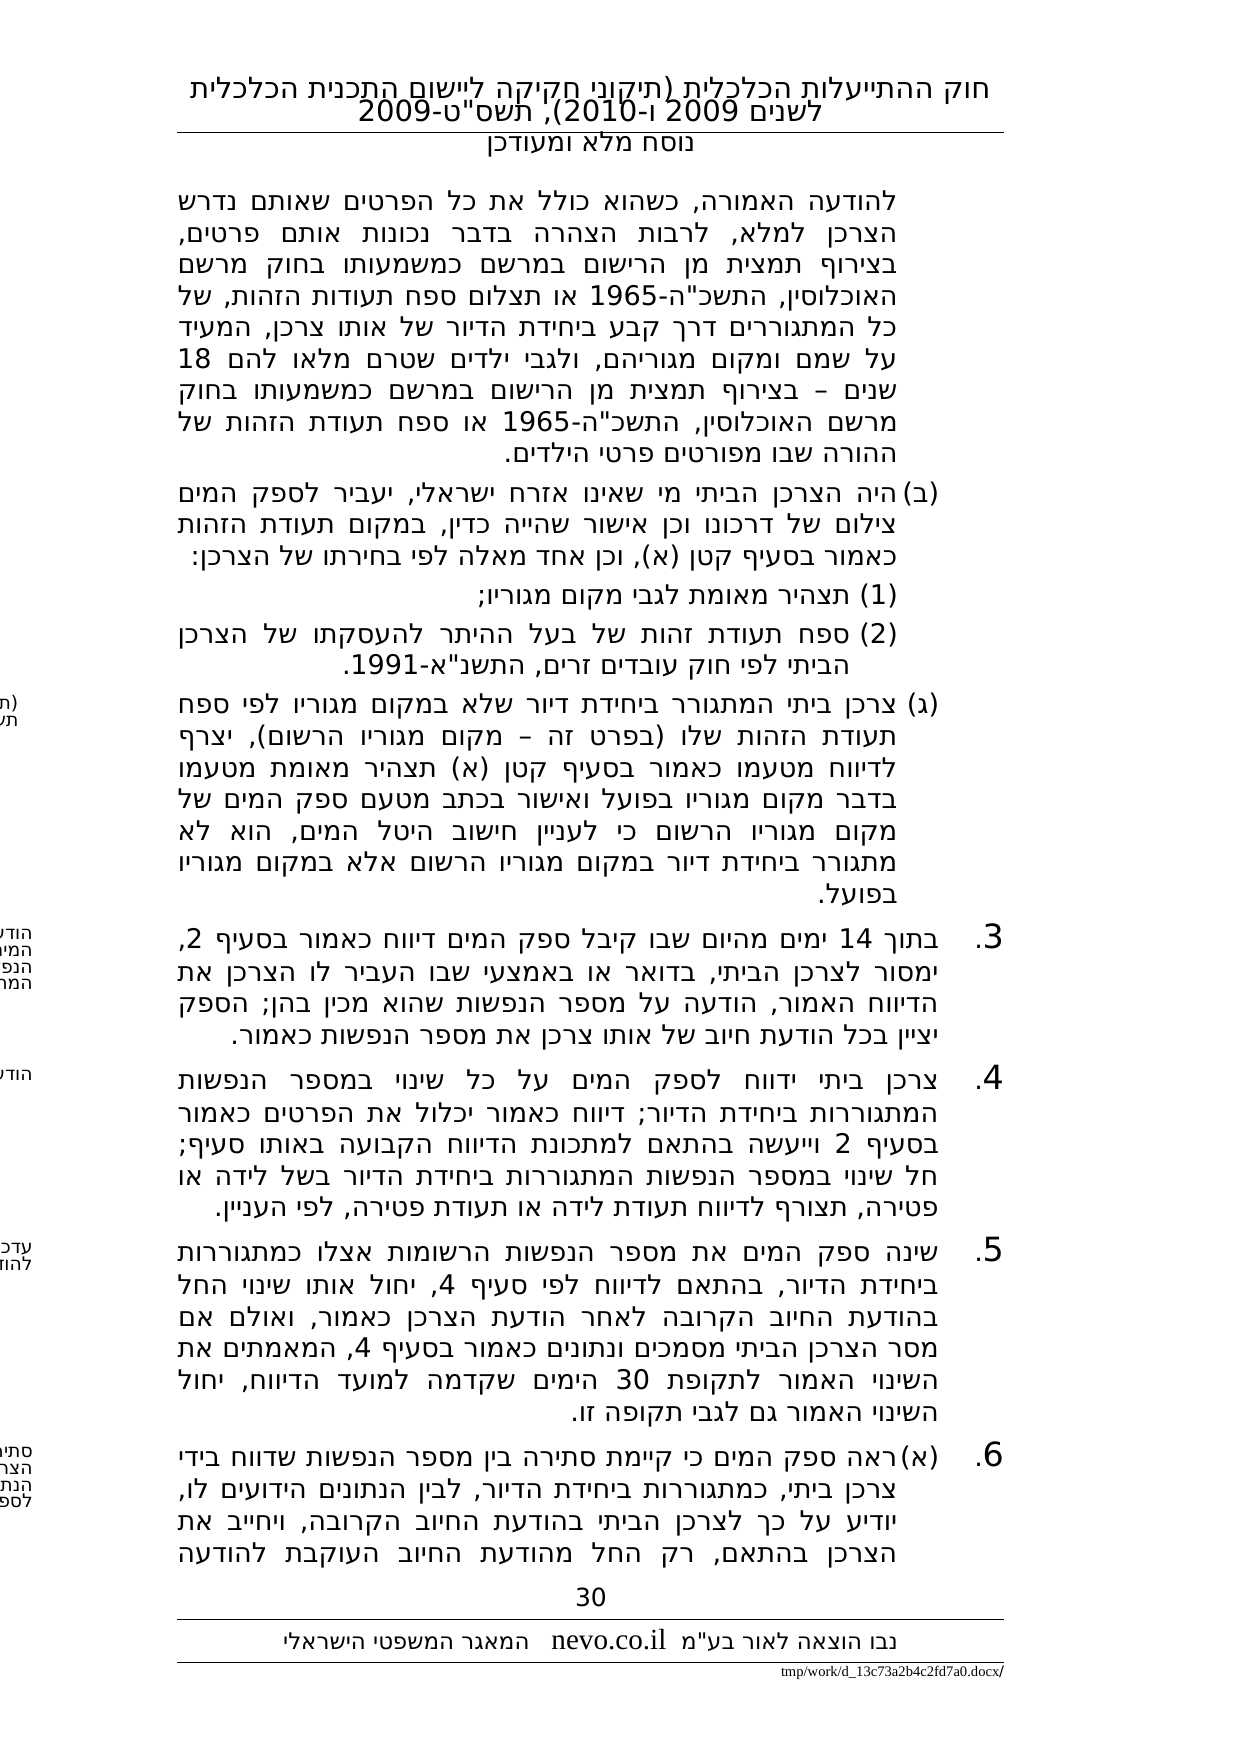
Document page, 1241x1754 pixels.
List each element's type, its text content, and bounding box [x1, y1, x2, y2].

text (ב) היה הצרכן הביתי מי שאינו אזרח ישראלי, יעביר לספק המים צילום של דרכונו וכן אישור שהייה כדין, במקום תעודת הזהות כאמור בסעיף קטן (א), וכן אחד מאלה לפי בחירתו של הצרכן: [177, 477, 939, 572]
text 3. בתוך 14 ימים מהיום שבו קיבל ספק המים דיווח כאמור בסעיף 2, ימסור לצרכן הביתי, בדואר או באמצעי שבו העביר לו הצרכן את הדיווח האמור, הודעה על מספר הנפשות שהוא מכין בהן; הספק יציין בכל הודעת חיוב של אותו צרכן את מספר הנפשות כאמור. [177, 917, 1004, 1051]
text (ג) צרכן ביתי המתגורר ביחידת דיור שלא במקום מגוריו לפי ספח תעודת הזהות שלו (בפרט זה – מקום מגוריו הרשום), יצרף לדיווח מטעמו כאמור בסעיף קטן (א) תצהיר מאומת מטעמו בדבר מקום מגוריו בפועל ואישור בכתב מטעם ספק המים של מקום מגוריו הרשום כי לעניין חישוב היטל המים, הוא לא מתגורר ביחידת דיור במקום מגוריו הרשום אלא במקום מגוריו בפועל. [177, 689, 939, 910]
text 5. שינה ספק המים את מספר הנפשות הרשומות אצלו כמתגוררות ביחידת הדיור, בהתאם לדיווח לפי סעיף 4, יחול אותו שינוי החל בהודעת החיוב הקרובה לאחר הודעת הצרכן כאמור, ואולם אם מסר הצרכן הביתי מסמכים ונתונים כאמור בסעיף 4, המאמתים את השינוי האמור לתקופת 30 הימים שקדמה למועד הדיווח, יחול השינוי האמור גם לגבי תקופה זו. [177, 1231, 1004, 1427]
text (1) תצהיר מאומת לגבי מקום מגוריו; [177, 579, 898, 611]
text 4. צרכן ביתי ידווח לספק המים על כל שינוי במספר הנפשות המתגוררות ביחידת הדיור; דיווח כאמור יכלול את הפרטים כאמור בסעיף 2 וייעשה בהתאם למתכונת הדיווח הקבועה באותו סעיף; חל שינוי במספר הנפשות המתגוררות ביחידת הדיור בשל לידה או פטירה, תצורף לדיווח תעודת לידה או תעודת פטירה, לפי העניין. [177, 1058, 1004, 1223]
text (2) ספח תעודת זהות של בעל ההיתר להעסקתו של הצרכן הביתי לפי חוק עובדים זרים, התשנ"א-1991. [177, 618, 898, 681]
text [177, 1435, 1004, 1568]
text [177, 185, 1004, 469]
